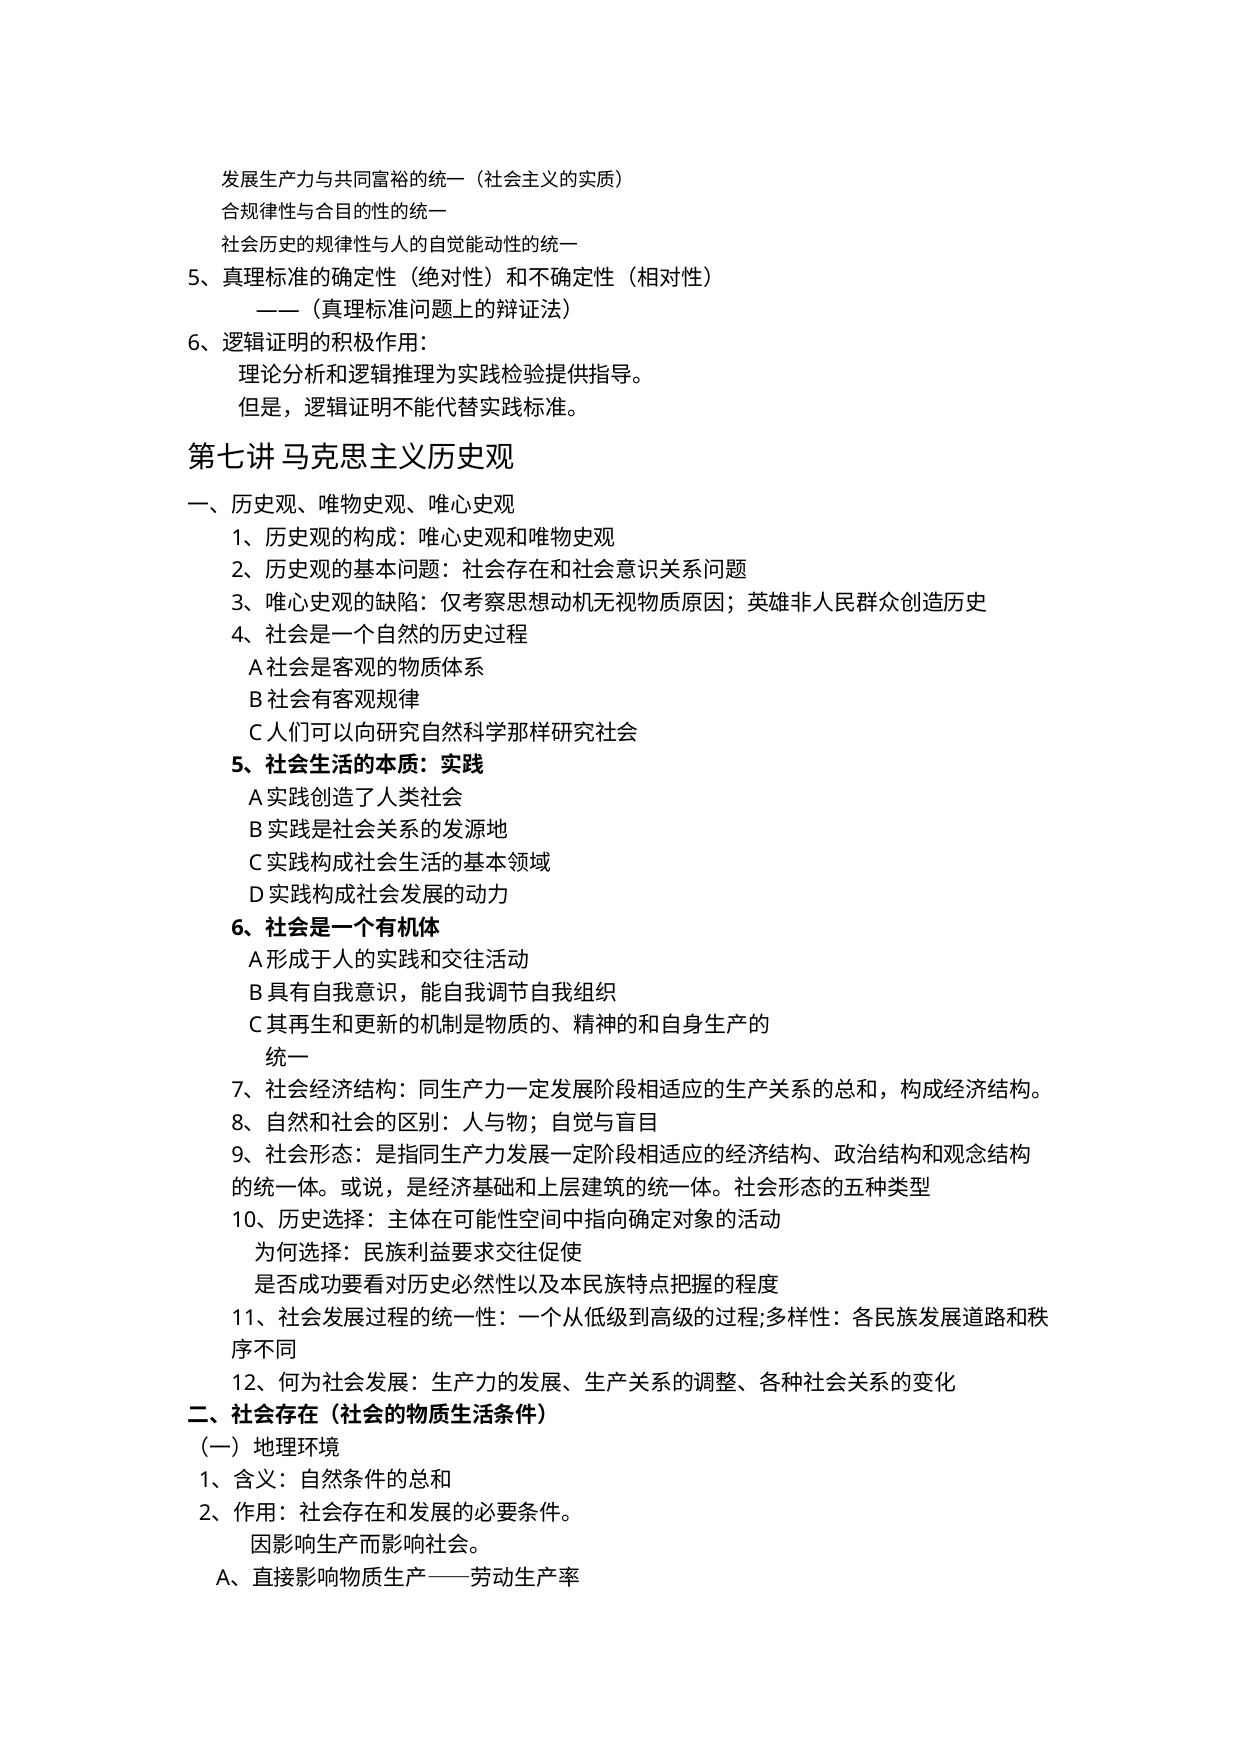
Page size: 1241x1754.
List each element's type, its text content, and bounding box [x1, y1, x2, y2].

text 2、历史观的基本问题：社会存在和社会意识关系问题 [231, 552, 1053, 584]
text B社会有客观规律 [231, 682, 1053, 714]
text 第七讲 马克思主义历史观 [187, 422, 1053, 487]
text 为何选择：民族利益要求交往促使 [231, 1234, 1053, 1267]
text 5、真理标准的确定性（绝对性）和不确定性（相对性） [187, 259, 1053, 292]
text C人们可以向研究自然科学那样研究社会 [231, 714, 1053, 747]
text B具有自我意识，能自我调节自我组织 [231, 974, 1053, 1007]
text 但是，逻辑证明不能代替实践标准。 [187, 389, 1053, 422]
text 二、社会存在（社会的物质生活条件） [187, 1397, 1053, 1429]
text 1、历史观的构成：唯心史观和唯物史观 [231, 519, 1053, 552]
text 是否成功要看对历史必然性以及本民族特点把握的程度 [231, 1267, 1053, 1299]
text 因影响生产而影响社会。 [187, 1527, 1053, 1559]
text 3、唯心史观的缺陷：仅考察思想动机无视物质原因；英雄非人民群众创造历史 [231, 584, 1053, 617]
text （一）地理环境 [187, 1429, 1053, 1462]
text A实践创造了人类社会 [231, 779, 1053, 812]
text ——（真理标准问题上的辩证法） [187, 292, 1053, 324]
text 5、社会生活的本质：实践 [231, 747, 1053, 779]
text B实践是社会关系的发源地 [231, 812, 1053, 844]
text 10、历史选择：主体在可能性空间中指向确定对象的活动 [187, 1202, 1053, 1234]
text C其再生和更新的机制是物质的、精神的和自身生产的 [231, 1007, 1053, 1039]
text C实践构成社会生活的基本领域 [231, 844, 1053, 877]
text 7、社会经济结构：同生产力一定发展阶段相适应的生产关系的总和，构成经济结构。 [231, 1072, 1053, 1104]
text A形成于人的实践和交往活动 [231, 942, 1053, 974]
text A、直接影响物质生产——劳动生产率 [187, 1559, 1053, 1592]
text 1、含义：自然条件的总和 [187, 1462, 1053, 1494]
text 合规律性与合目的性的统一 [187, 194, 1053, 227]
text 社会历史的规律性与人的自觉能动性的统一 [187, 227, 1053, 259]
text 4、社会是一个自然的历史过程 [231, 617, 1053, 649]
text 11、社会发展过程的统一性：一个从低级到高级的过程;多样性：各民族发展道路和秩序不同 [231, 1299, 1053, 1364]
text 6、逻辑证明的积极作用： [187, 324, 1053, 357]
text 2、作用：社会存在和发展的必要条件。 [187, 1494, 1053, 1527]
text 理论分析和逻辑推理为实践检验提供指导。 [187, 357, 1053, 389]
text 6、社会是一个有机体 [231, 909, 1053, 942]
text 统一 [231, 1039, 1053, 1072]
text 8、自然和社会的区别：人与物；自觉与盲目 [231, 1104, 1053, 1137]
text 一、历史观、唯物史观、唯心史观 [187, 487, 1053, 519]
text 9、社会形态：是指同生产力发展一定阶段相适应的经济结构、政治结构和观念结构的统一体。或说，是经济基础和上层建筑的统一体。社会形态的五种类型 [231, 1137, 1053, 1202]
text D实践构成社会发展的动力 [231, 877, 1053, 909]
text A社会是客观的物质体系 [231, 649, 1053, 682]
text 发展生产力与共同富裕的统一（社会主义的实质） [187, 162, 1053, 194]
text 12、何为社会发展：生产力的发展、生产关系的调整、各种社会关系的变化 [231, 1364, 1053, 1397]
